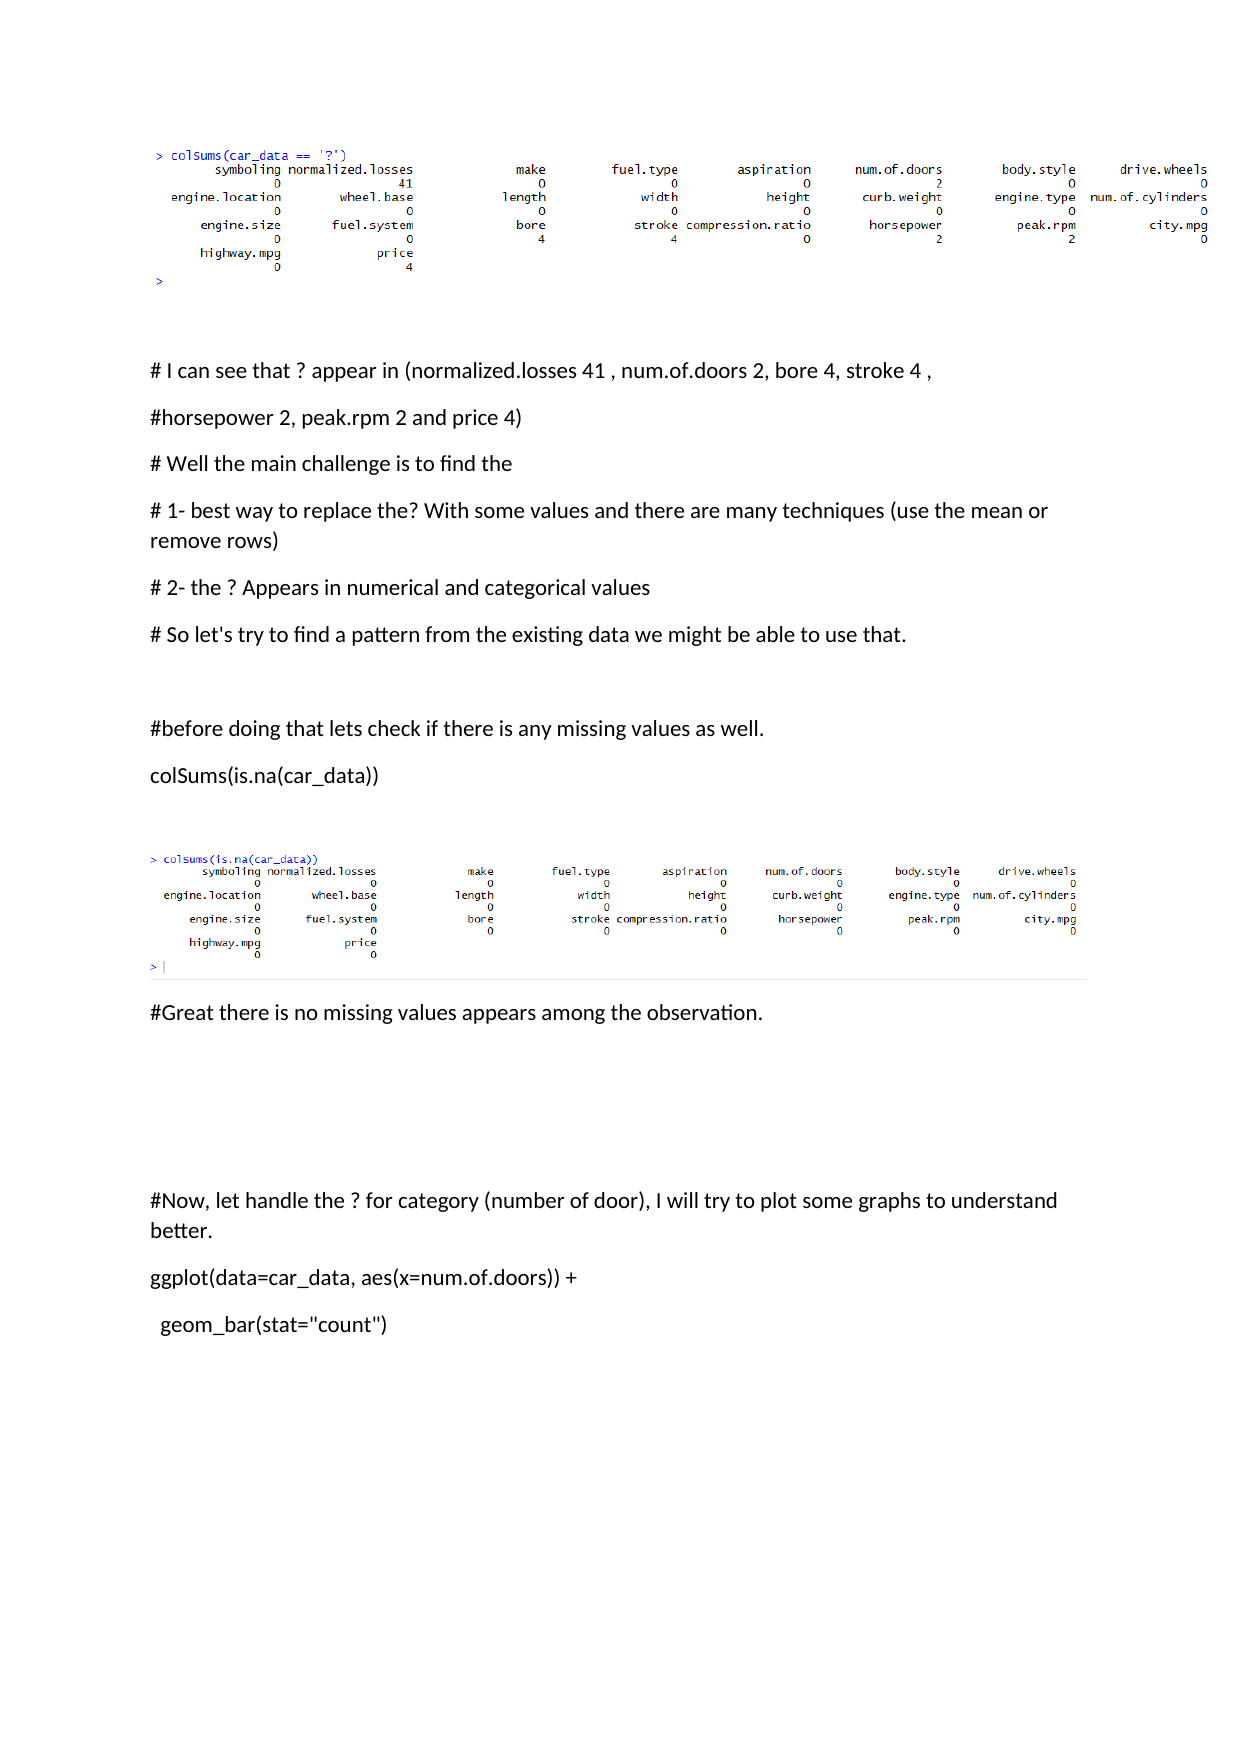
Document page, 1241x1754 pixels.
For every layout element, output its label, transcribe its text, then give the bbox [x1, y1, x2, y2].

text #before doing that lets check if there is any missing values as well. [150, 714, 1090, 742]
text # 2- the ? Appears in numerical and categorical values [150, 573, 1090, 601]
text #Great there is no missing values appears among the observation. [150, 998, 1090, 1027]
text # So let's try to find a pattern from the existing data we might be able to use that. [150, 620, 1090, 648]
text #horsepower 2, peak.rpm 2 and price 4) [150, 403, 1090, 431]
text # 1- best way to replace the? With some values and there are many techniques (use the mean or remove rows) [150, 496, 1090, 554]
text #Now, let handle the ? for category (number of door), I will try to plot some graphs to understand better. [150, 1186, 1090, 1244]
text # Well the main challenge is to find the [150, 449, 1090, 477]
text colSums(is.na(car_data)) [150, 761, 1090, 789]
picture [150, 854, 1088, 980]
text geom_bar(stat="count") [150, 1310, 1090, 1338]
picture [150, 150, 1241, 290]
text ggplot(data=car_data, aes(x=num.of.doors)) + [150, 1263, 1090, 1291]
text # I can see that ? appear in (normalized.losses 41 , num.of.doors 2, bore 4, stroke 4 , [150, 356, 1090, 384]
